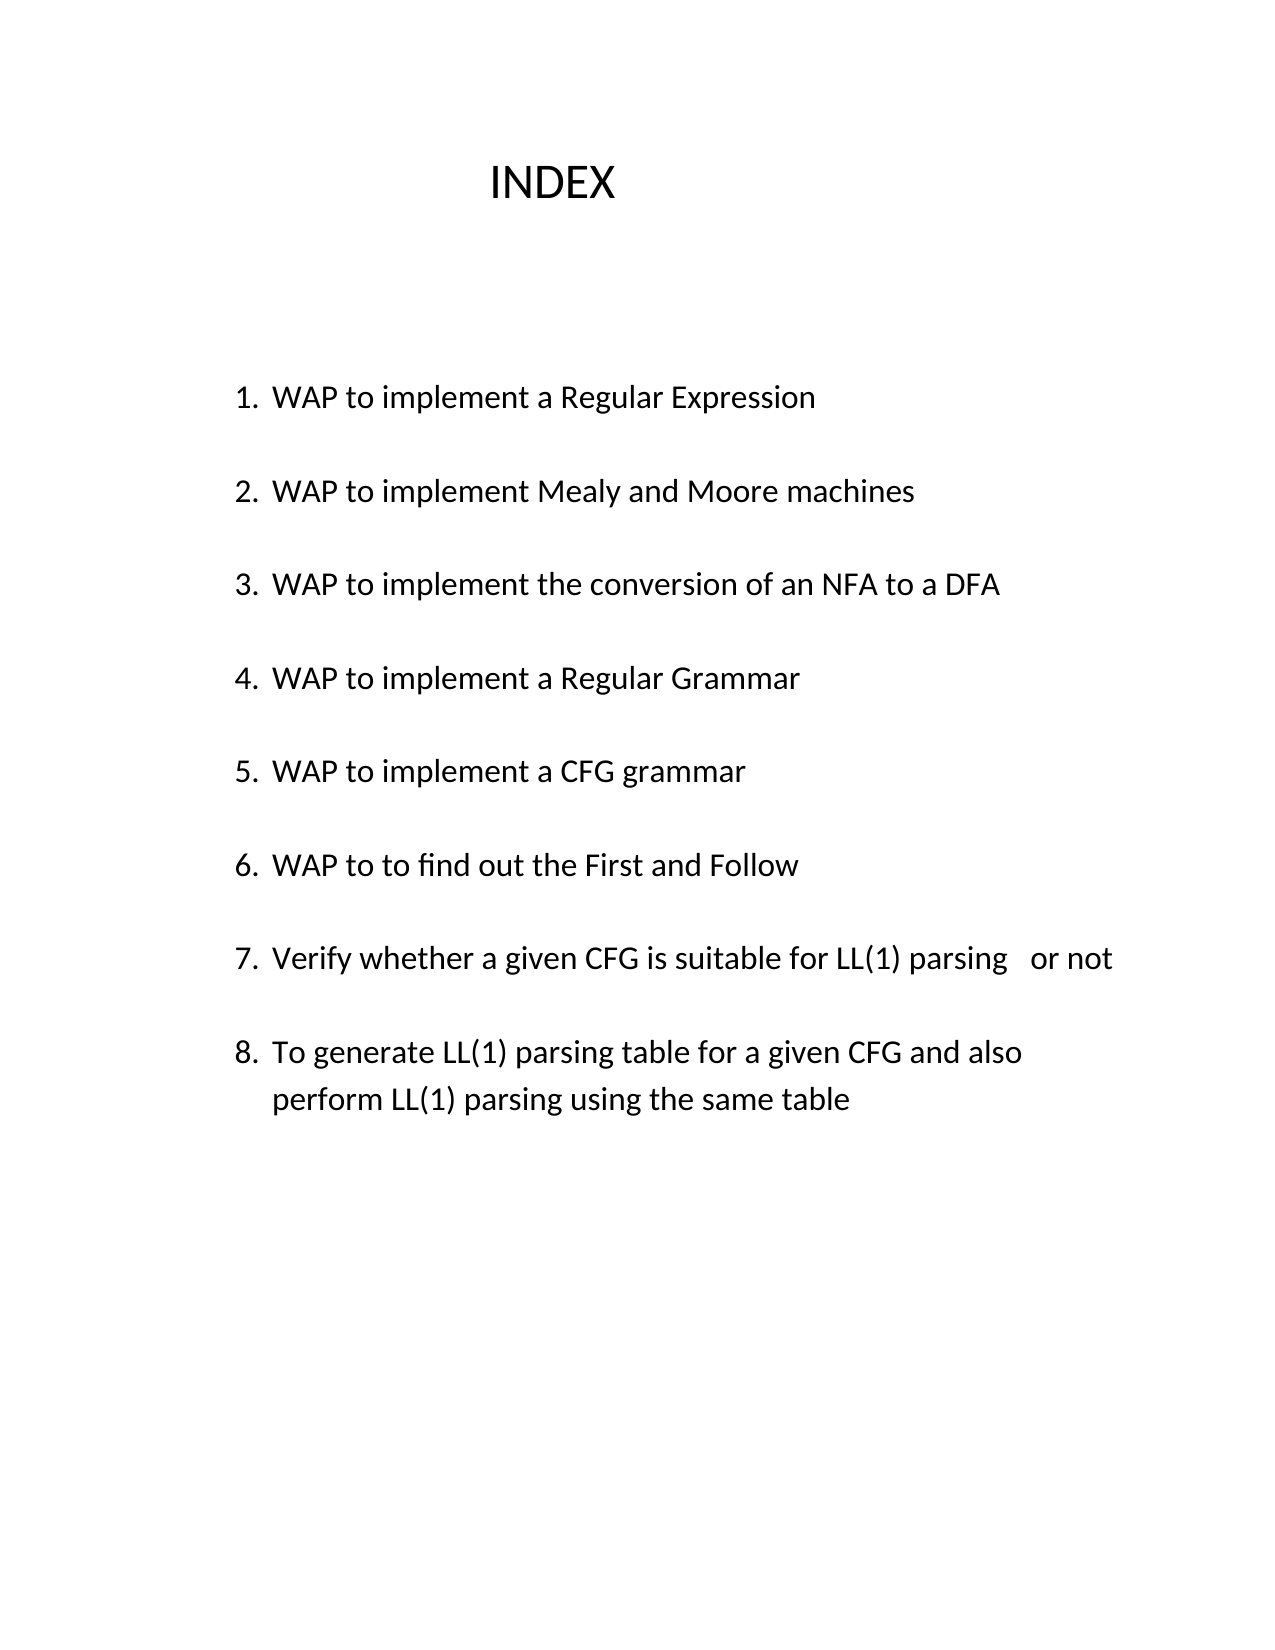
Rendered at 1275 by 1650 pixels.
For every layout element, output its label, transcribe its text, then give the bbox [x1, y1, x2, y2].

text INDEX [150, 150, 1125, 211]
list Verify whether a given CFG is suitable for LL(1) parsing or not [234, 937, 1125, 978]
list WAP to implement a Regular Grammar [234, 657, 1125, 697]
list WAP to implement the conversion of an NFA to a DFA [234, 563, 1125, 604]
list WAP to implement Mealy and Moore machines [234, 470, 1125, 510]
list To generate LL(1) parsing table for a given CFG and also perform LL(1) parsing using the same table [234, 1031, 1125, 1118]
list WAP to to find out the First and Follow [234, 844, 1125, 884]
list WAP to implement a CFG grammar [234, 750, 1125, 791]
list WAP to implement a Regular Expression [234, 376, 1125, 417]
